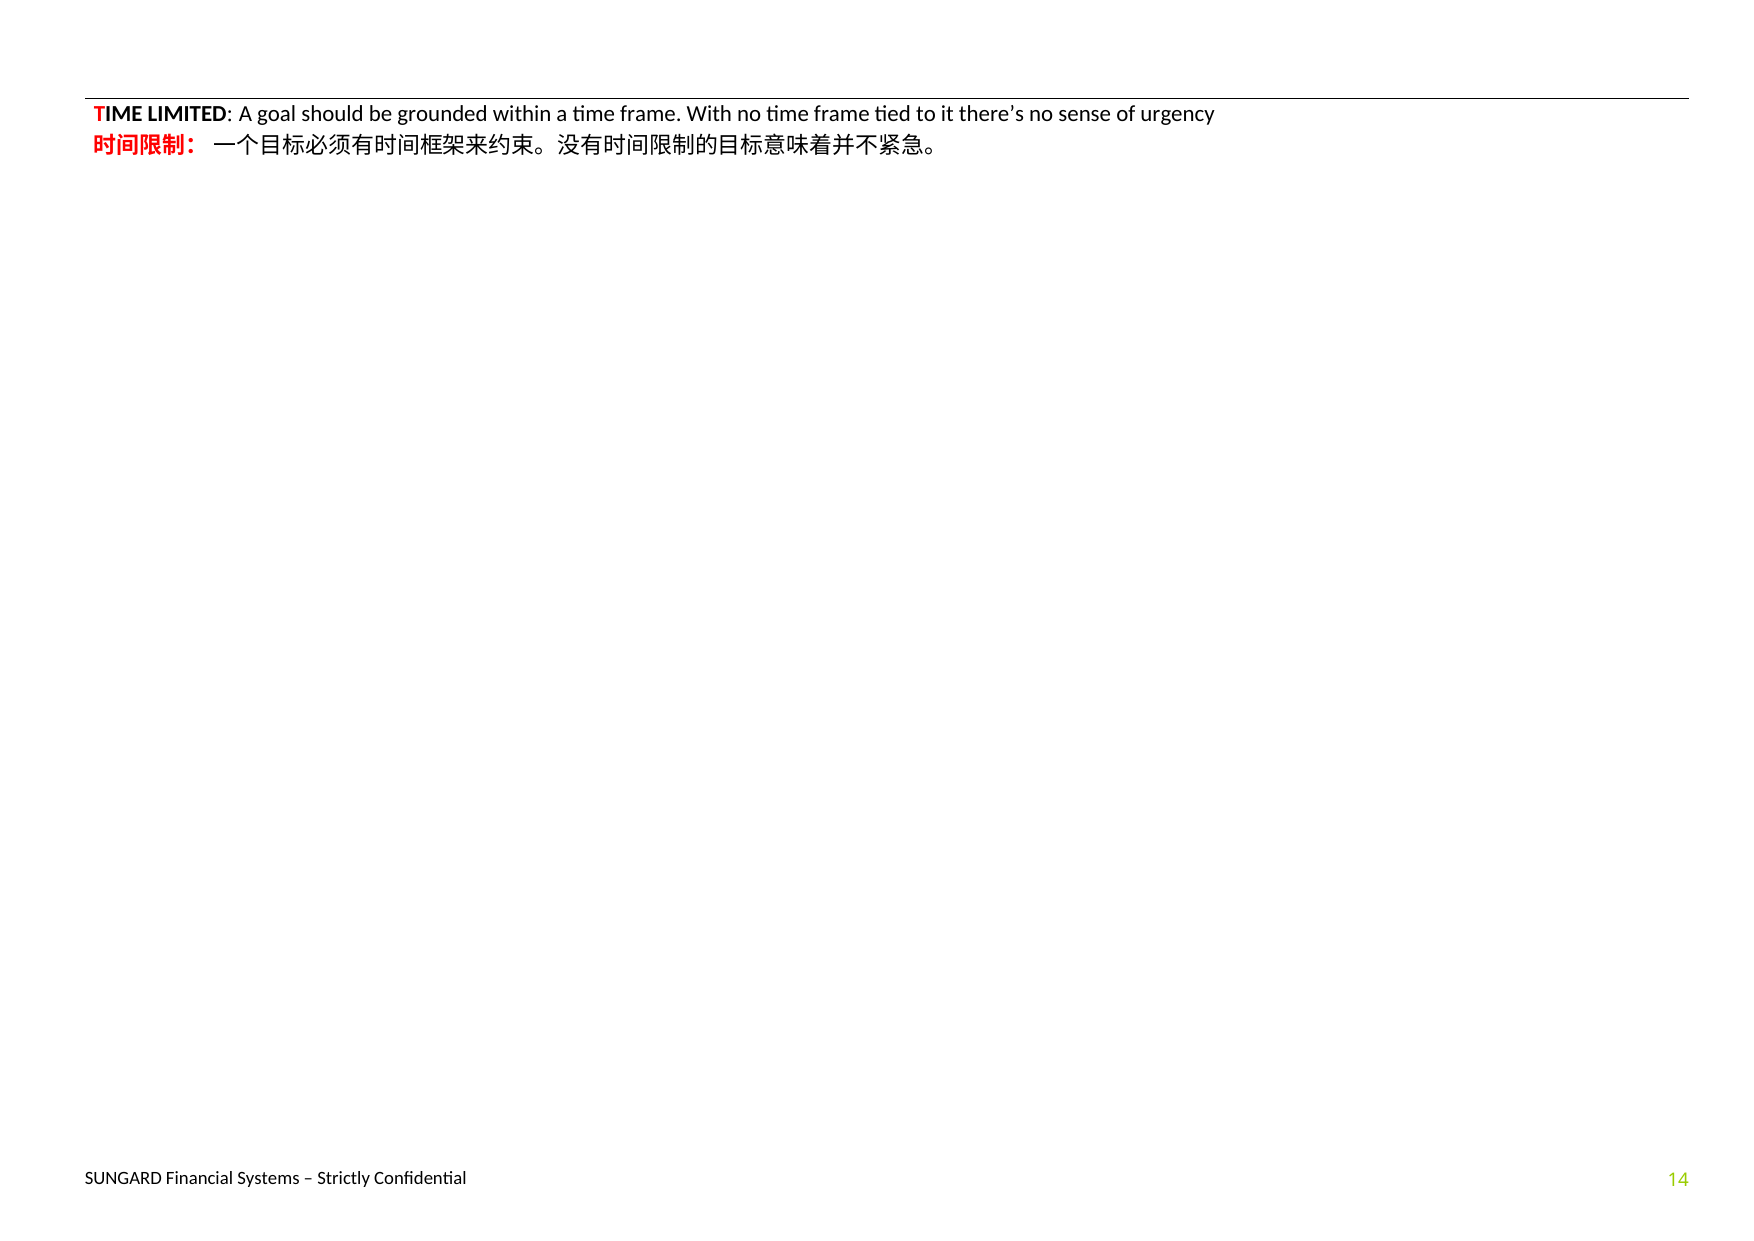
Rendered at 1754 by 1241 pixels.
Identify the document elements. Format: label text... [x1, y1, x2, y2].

text TIME LIMITED: A goal should be grounded within a time frame. With no time frame tied to it there’s no sense of urgency [94, 99, 1689, 127]
text 时间限制： 一个目标必须有时间框架来约束。没有时间限制的目标意味着并不紧急。 [94, 127, 1689, 160]
